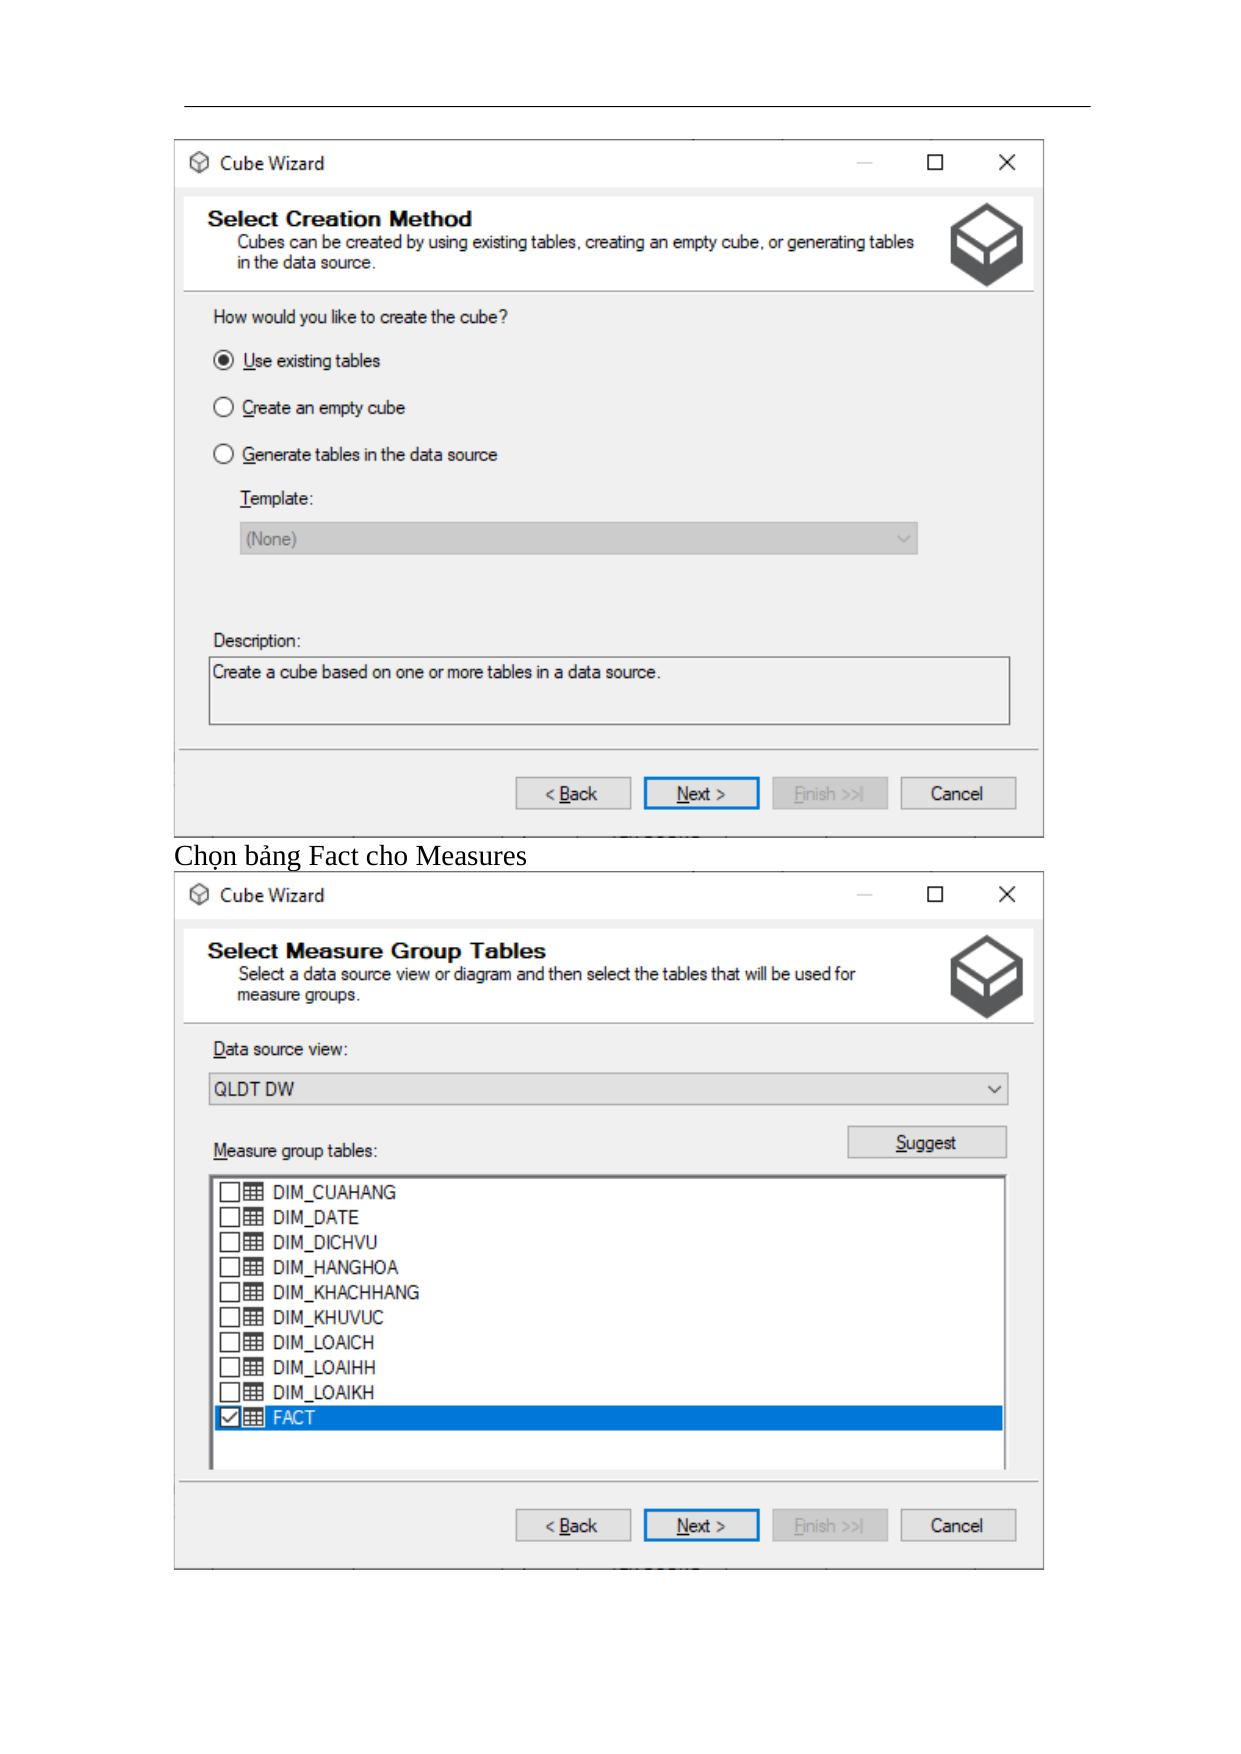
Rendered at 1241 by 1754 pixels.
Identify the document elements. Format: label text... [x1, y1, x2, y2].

picture [173, 139, 1045, 838]
picture [173, 871, 1045, 1570]
text Chọn bảng Fact cho Measures [174, 838, 1146, 872]
